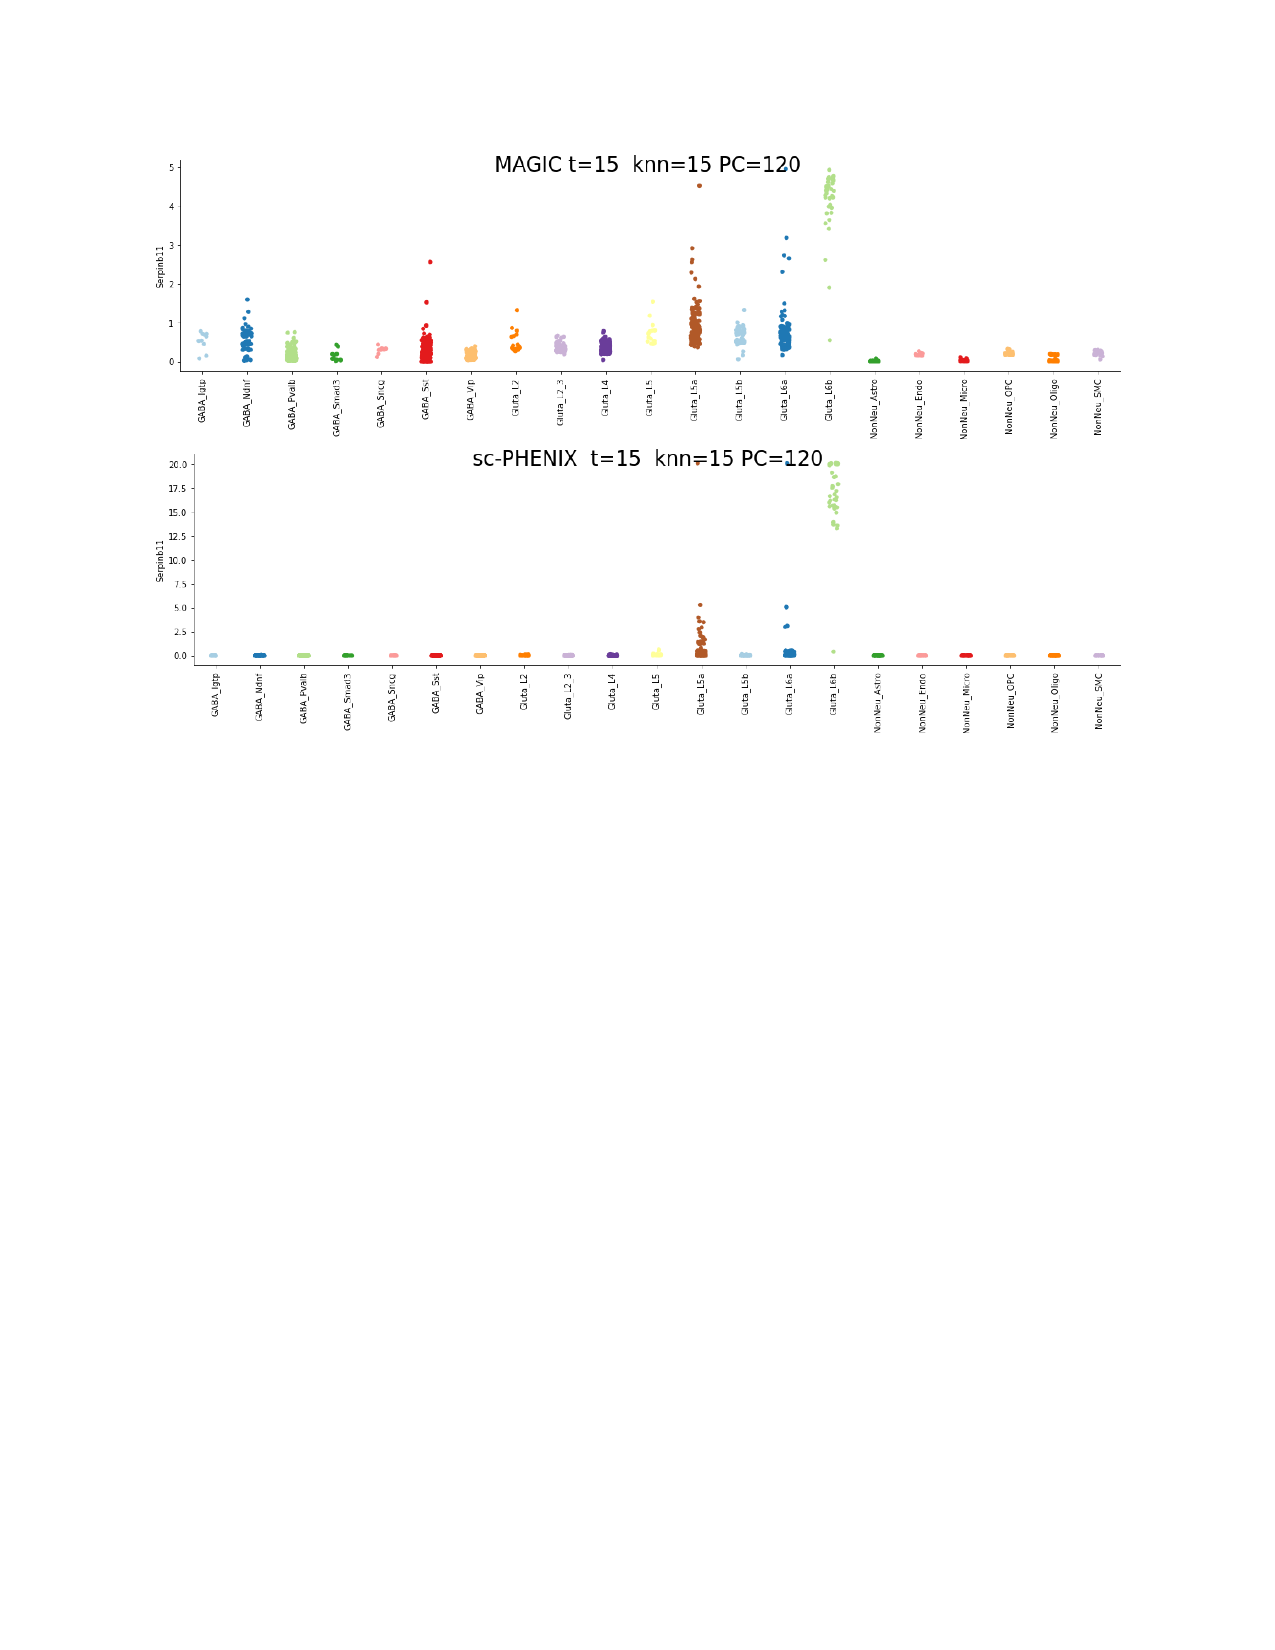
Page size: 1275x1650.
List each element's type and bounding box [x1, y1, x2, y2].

picture [150, 150, 1125, 738]
